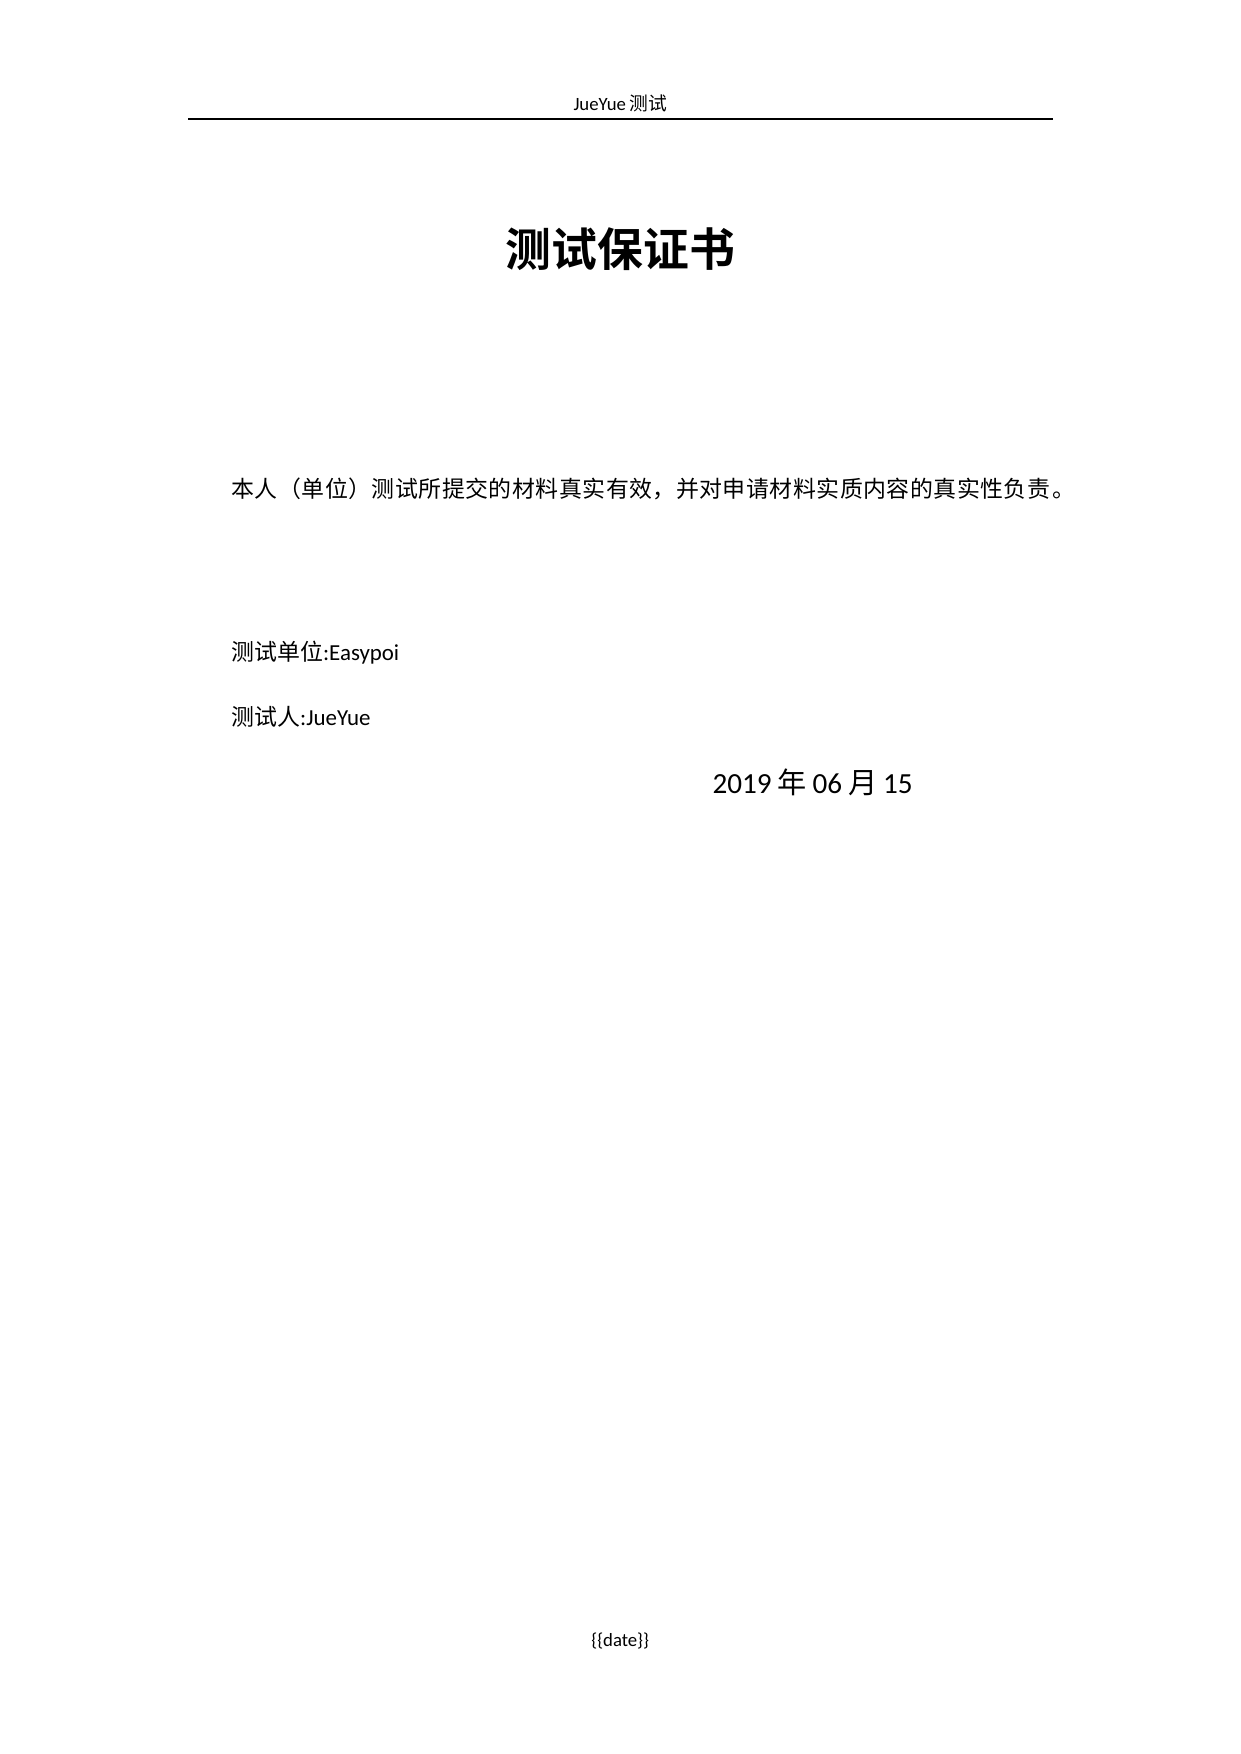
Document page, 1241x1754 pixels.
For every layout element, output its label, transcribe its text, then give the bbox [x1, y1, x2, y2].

text 测试人:JueYue [187, 683, 1053, 748]
text 测试单位:Easypoi [187, 618, 1053, 683]
text 本人（单位）测试所提交的材料真实有效，并对申请材料实质内容的真实性负责。 [187, 455, 1053, 585]
subtitle 测试保证书 [187, 197, 1053, 295]
text 2019年06月15 [187, 748, 1053, 813]
